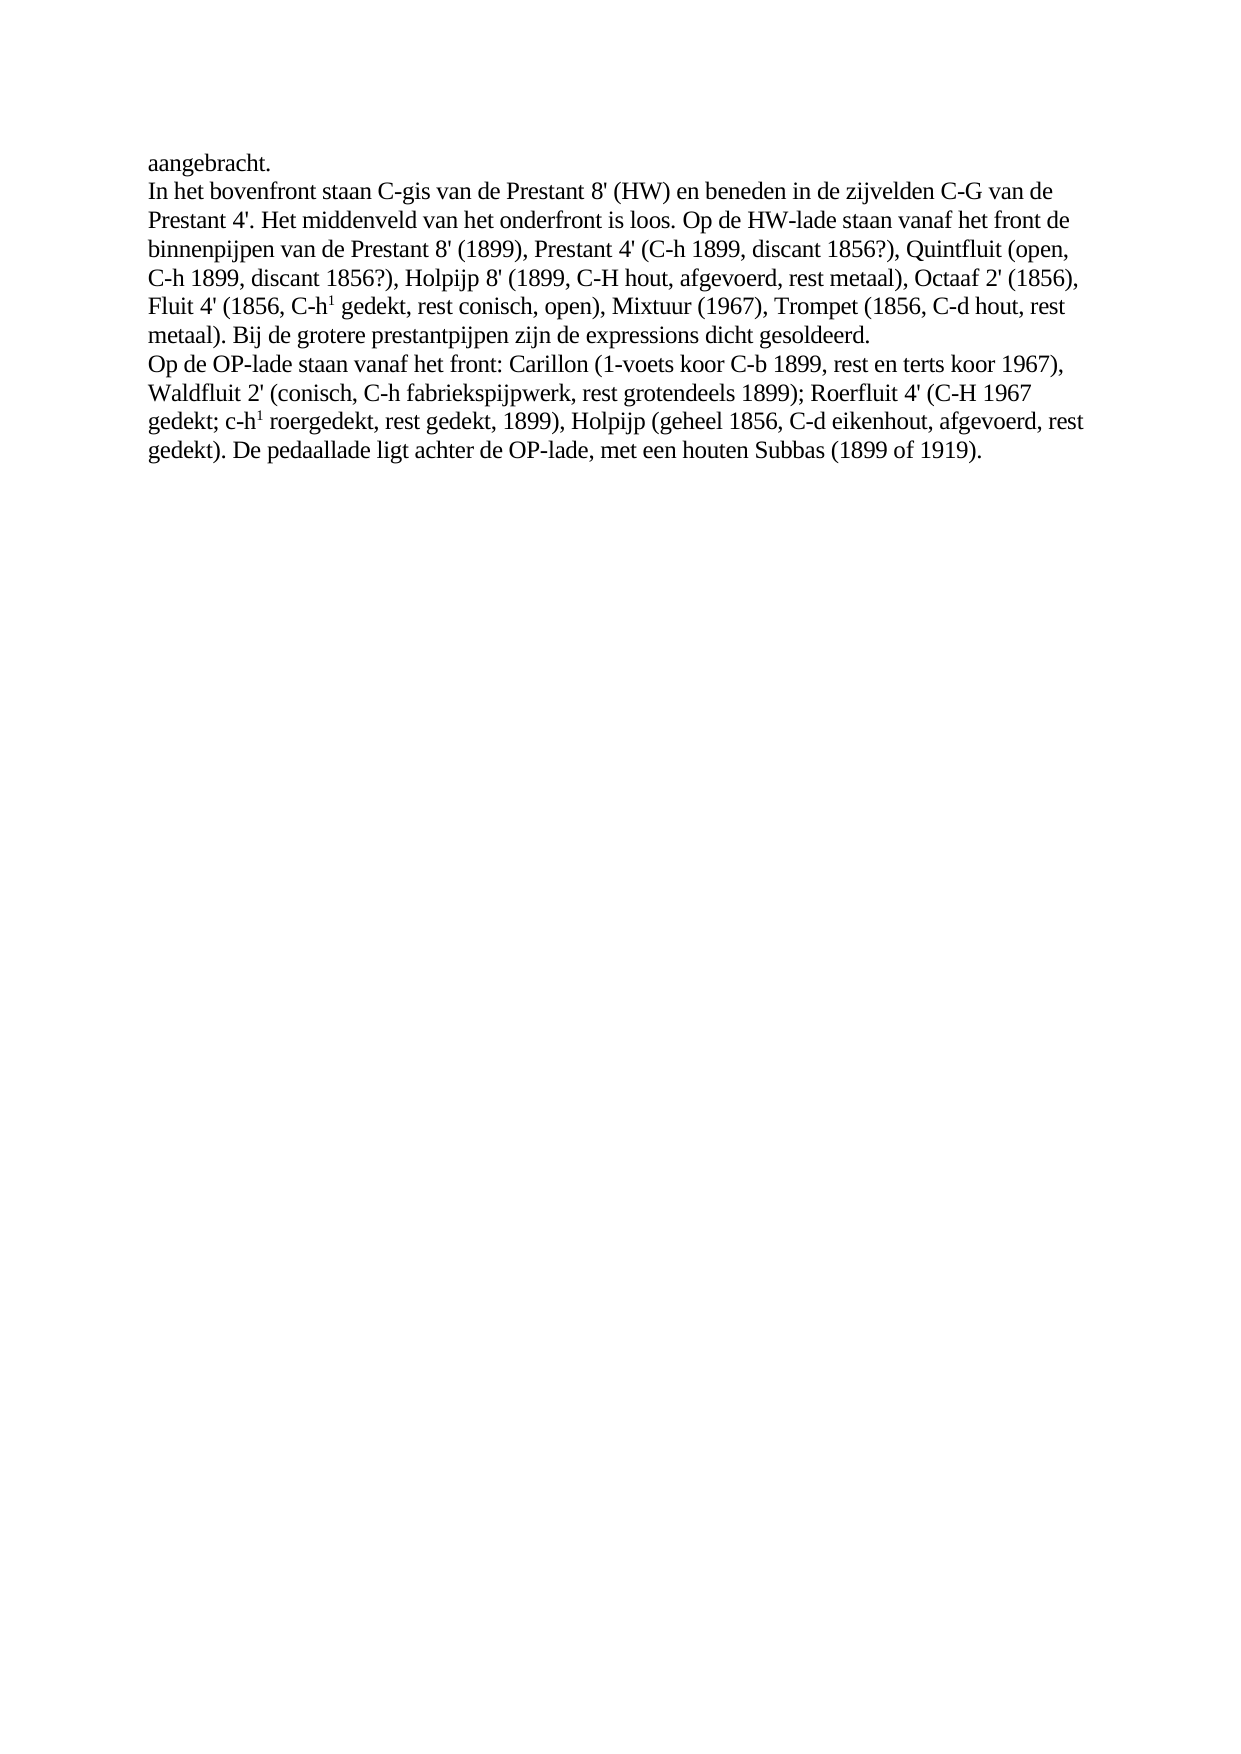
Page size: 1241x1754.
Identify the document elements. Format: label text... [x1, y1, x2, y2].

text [148, 148, 1093, 176]
text In het bovenfront staan C-gis van de Prestant 8' (HW) en beneden in de zijvelden C-G van de Prestant 4'. Het middenveld van het onderfront is loos. Op de HW-lade staan vanaf het front de binnenpijpen van de Prestant 8' (1899), Prestant 4' (C-h 1899, discant 1856?), Quintfluit (open, C-h 1899, discant 1856?), Holpijp 8' (1899, C-H hout, afgevoerd, rest metaal), Octaaf 2' (1856), Fluit 4' (1856, C-h1 gedekt, rest conisch, open), Mixtuur (1967), Trompet (1856, C-d hout, rest metaal). Bij de grotere prestantpijpen zijn de expressions dicht gesoldeerd. [148, 176, 1093, 349]
text Op de OP-lade staan vanaf het front: Carillon (1-voets koor C-b 1899, rest en terts koor 1967), Waldfluit 2' (conisch, C-h fabriekspijpwerk, rest grotendeels 1899); Roerfluit 4' (C-H 1967 gedekt; c-h1 roergedekt, rest gedekt, 1899), Holpijp (geheel 1856, C-d eikenhout, afgevoerd, rest gedekt). De pedaallade ligt achter de OP-lade, met een houten Subbas (1899 of 1919). [148, 349, 1093, 464]
